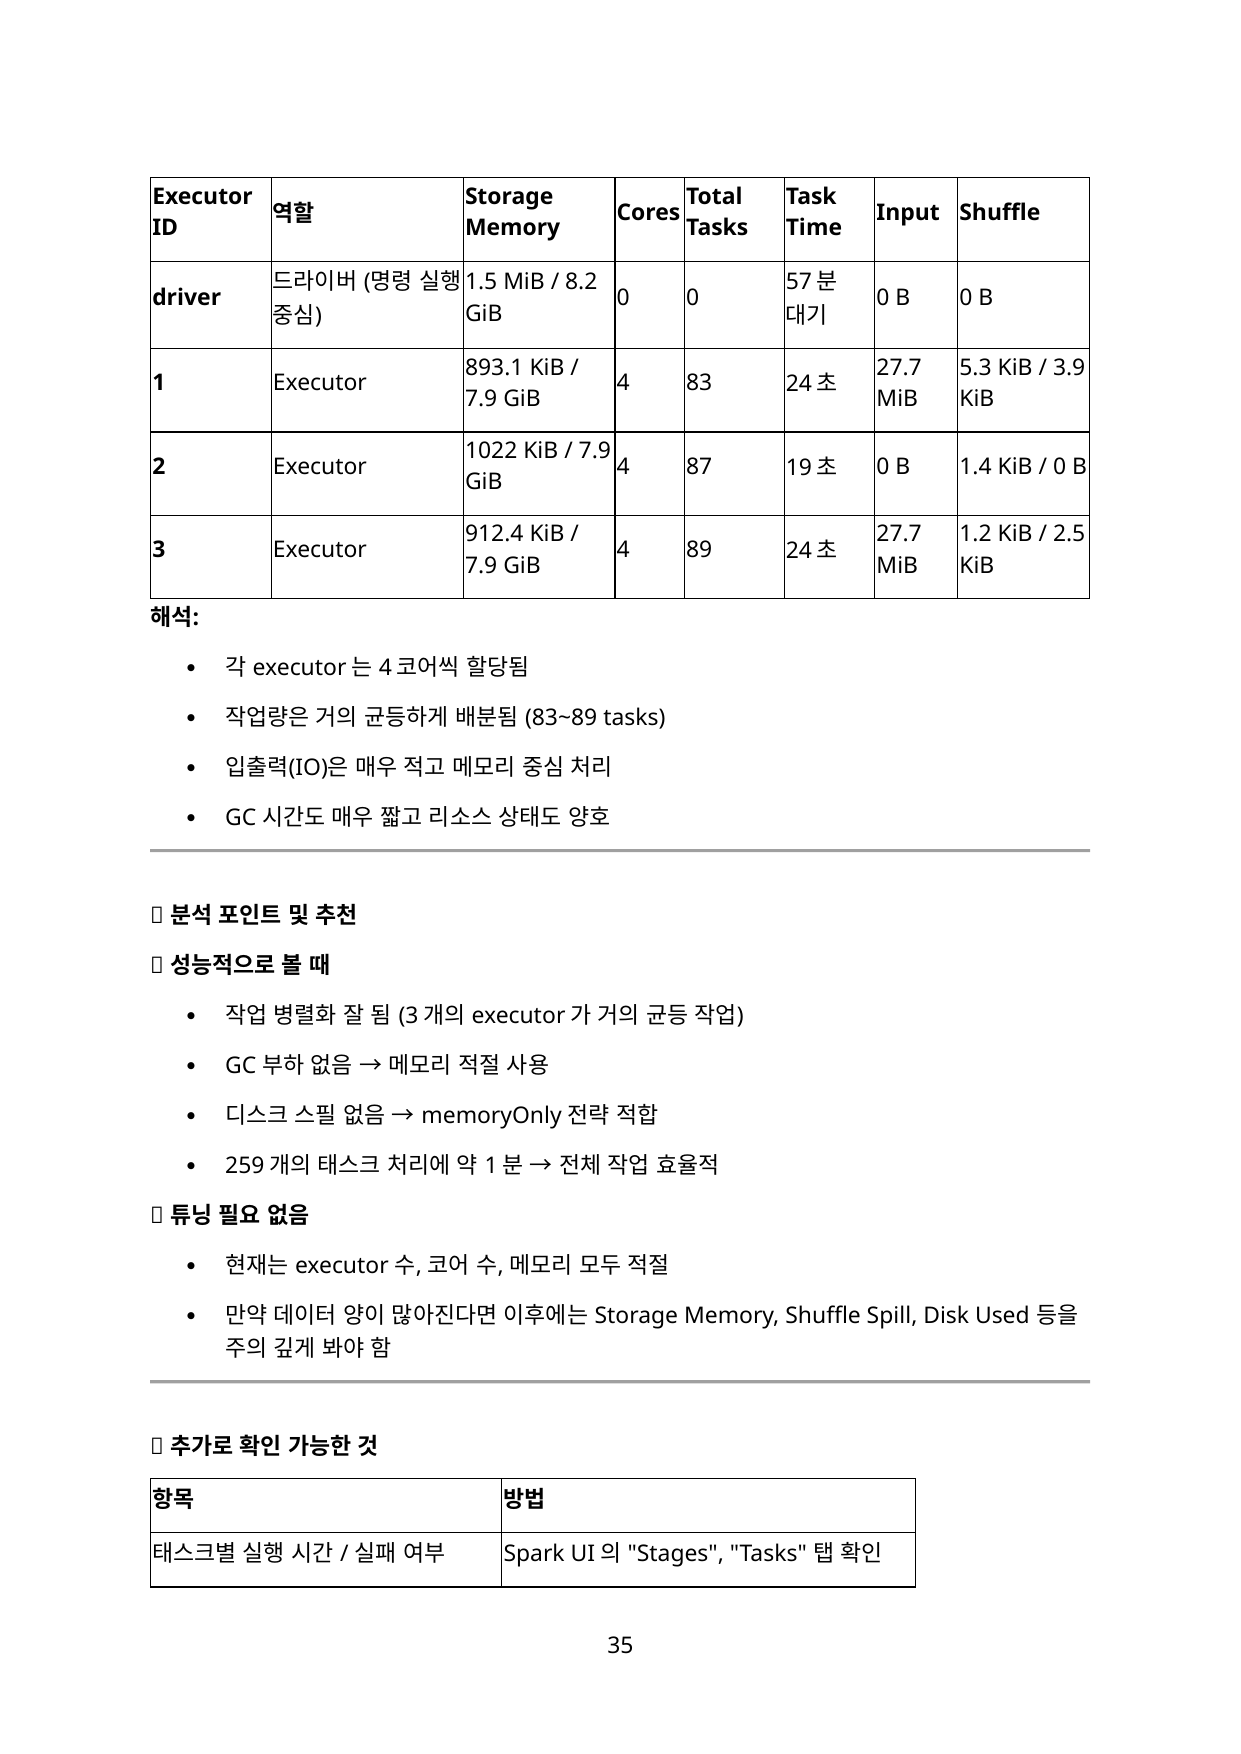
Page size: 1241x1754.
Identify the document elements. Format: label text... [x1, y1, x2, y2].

table_cell 1.4 KiB / 0 B [958, 433, 1089, 515]
table_cell 0 B [875, 262, 957, 348]
table_cell 5.3 KiB / 3.9 KiB [958, 349, 1089, 431]
table_cell Executor [272, 349, 463, 431]
table_header Shuffle [958, 178, 1089, 261]
list 작업 병렬화 잘 됨 (3개의 executor가 거의 균등 작업) [187, 997, 1090, 1030]
table_header Total Tasks [685, 178, 784, 261]
text 🧠 분석 포인트 및 추천 [150, 897, 1090, 930]
list GC 부하 없음 → 메모리 적절 사용 [187, 1047, 1090, 1080]
table_cell 1.5 MiB / 8.2 GiB [464, 262, 614, 348]
table_header 항목 [151, 1479, 501, 1532]
table_cell Executor [272, 433, 463, 515]
table_cell 0 [685, 262, 784, 348]
table_cell 4 [616, 433, 684, 515]
table_cell 24초 [785, 516, 874, 598]
table_cell Spark UI의 "Stages", "Tasks" 탭 확인 [502, 1533, 915, 1586]
list 각 executor는 4코어씩 할당됨 [187, 649, 1090, 682]
table_cell 4 [616, 516, 684, 598]
table_cell 3 [151, 516, 271, 598]
text 🔸 성능적으로 볼 때 [150, 947, 1090, 980]
table_cell 4 [616, 349, 684, 431]
table_cell 87 [685, 433, 784, 515]
table_cell 0 B [958, 262, 1089, 348]
list 작업량은 거의 균등하게 배분됨 (83~89 tasks) [187, 699, 1090, 732]
table_header Storage Memory [464, 178, 614, 261]
table_cell 0 [616, 262, 684, 348]
table_cell 0 B [875, 433, 957, 515]
table_cell 89 [685, 516, 784, 598]
table_header Executor ID [151, 178, 271, 261]
table_header Cores [616, 178, 684, 261]
table_cell 893.1 KiB / 7.9 GiB [464, 349, 614, 431]
list GC 시간도 매우 짧고 리소스 상태도 양호 [187, 799, 1090, 832]
table_cell driver [151, 262, 271, 348]
table_cell 912.4 KiB / 7.9 GiB [464, 516, 614, 598]
list 입출력(IO)은 매우 적고 메모리 중심 처리 [187, 749, 1090, 782]
table_cell Executor [272, 516, 463, 598]
table_cell 27.7 MiB [875, 349, 957, 431]
table_cell 태스크별 실행 시간 / 실패 여부 [151, 1533, 501, 1586]
text 🔸 튜닝 필요 없음 [150, 1197, 1090, 1230]
table_cell 83 [685, 349, 784, 431]
table_cell 19초 [785, 433, 874, 515]
list 259개의 태스크 처리에 약 1분 → 전체 작업 효율적 [187, 1147, 1090, 1180]
table_cell 1.2 KiB / 2.5 KiB [958, 516, 1089, 598]
text 해석: [150, 599, 1090, 632]
table_cell 27.7 MiB [875, 516, 957, 598]
table_header 역할 [272, 178, 463, 261]
list 만약 데이터 양이 많아진다면 이후에는 Storage Memory, Shuffle Spill, Disk Used 등을 주의 깊게 봐야 함 [187, 1297, 1090, 1363]
table_cell 드라이버 (명령 실행 중심) [272, 262, 463, 348]
table_cell 1022 KiB / 7.9 GiB [464, 433, 614, 515]
table_header 방법 [502, 1479, 915, 1532]
table_cell 2 [151, 433, 271, 515]
text 🔧 추가로 확인 가능한 것 [150, 1428, 1090, 1461]
table_header Input [875, 178, 957, 261]
list 현재는 executor 수, 코어 수, 메모리 모두 적절 [187, 1247, 1090, 1280]
table_cell 24초 [785, 349, 874, 431]
table_cell 57분 대기 [785, 262, 874, 348]
table_cell 1 [151, 349, 271, 431]
list 디스크 스필 없음 → memoryOnly 전략 적합 [187, 1097, 1090, 1130]
table_header Task Time [785, 178, 874, 261]
